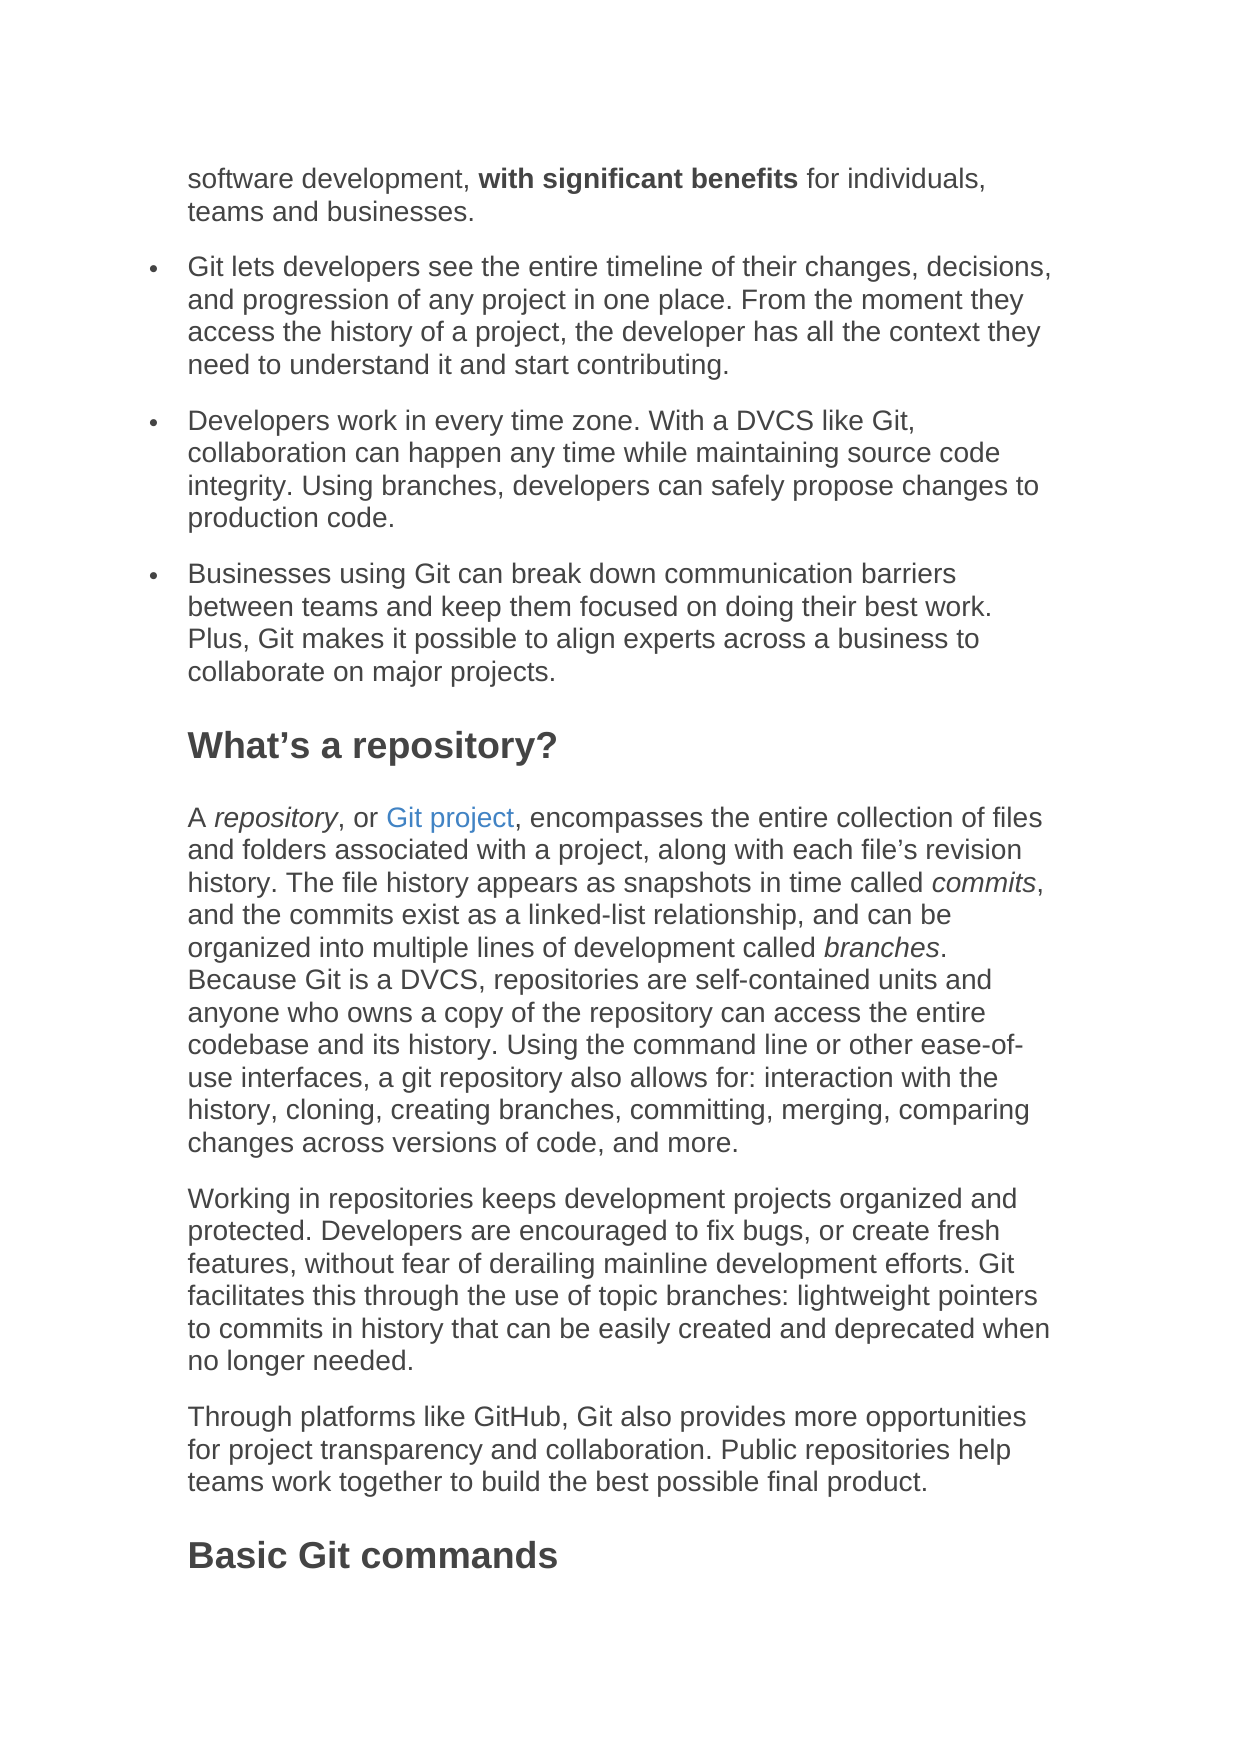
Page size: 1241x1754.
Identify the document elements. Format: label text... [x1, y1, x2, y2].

text Basic Git commands [187, 1523, 1053, 1588]
text Working in repositories keeps development projects organized and protected. Developers are encouraged to fix bugs, or create fresh features, without fear of derailing mainline development efforts. Git facilitates this through the use of topic branches: lightweight pointers to commits in history that can be easily created and deprecated when no longer needed. [187, 1182, 1053, 1377]
text A repository, or Git project, encompasses the entire collection of files and folders associated with a project, along with each file’s revision history. The file history appears as snapshots in time called commits, and the commits exist as a linked-list relationship, and can be organized into multiple lines of development called branches. Because Git is a DVCS, repositories are self-contained units and anyone who owns a copy of the repository can access the entire codebase and its history. Using the command line or other ease-of-use interfaces, a git repository also allows for: interaction with the history, cloning, creating branches, committing, merging, comparing changes across versions of code, and more. [187, 801, 1053, 1158]
list Businesses using Git can break down communication barriers between teams and keep them focused on doing their best work. Plus, Git makes it possible to align experts across a business to collaborate on major projects. [150, 557, 1053, 687]
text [187, 162, 1053, 227]
list Git lets developers see the entire timeline of their changes, decisions, and progression of any project in one place. From the moment they access the history of a project, the developer has all the context they need to understand it and start contributing. [150, 250, 1053, 380]
text What’s a repository? [187, 712, 1053, 777]
list Developers work in every time zone. With a DVCS like Git, collaboration can happen any time while maintaining source code integrity. Using branches, developers can safely propose changes to production code. [150, 404, 1053, 534]
text Through platforms like GitHub, Git also provides more opportunities for project transparency and collaboration. Public repositories help teams work together to build the best possible final product. [187, 1400, 1053, 1498]
